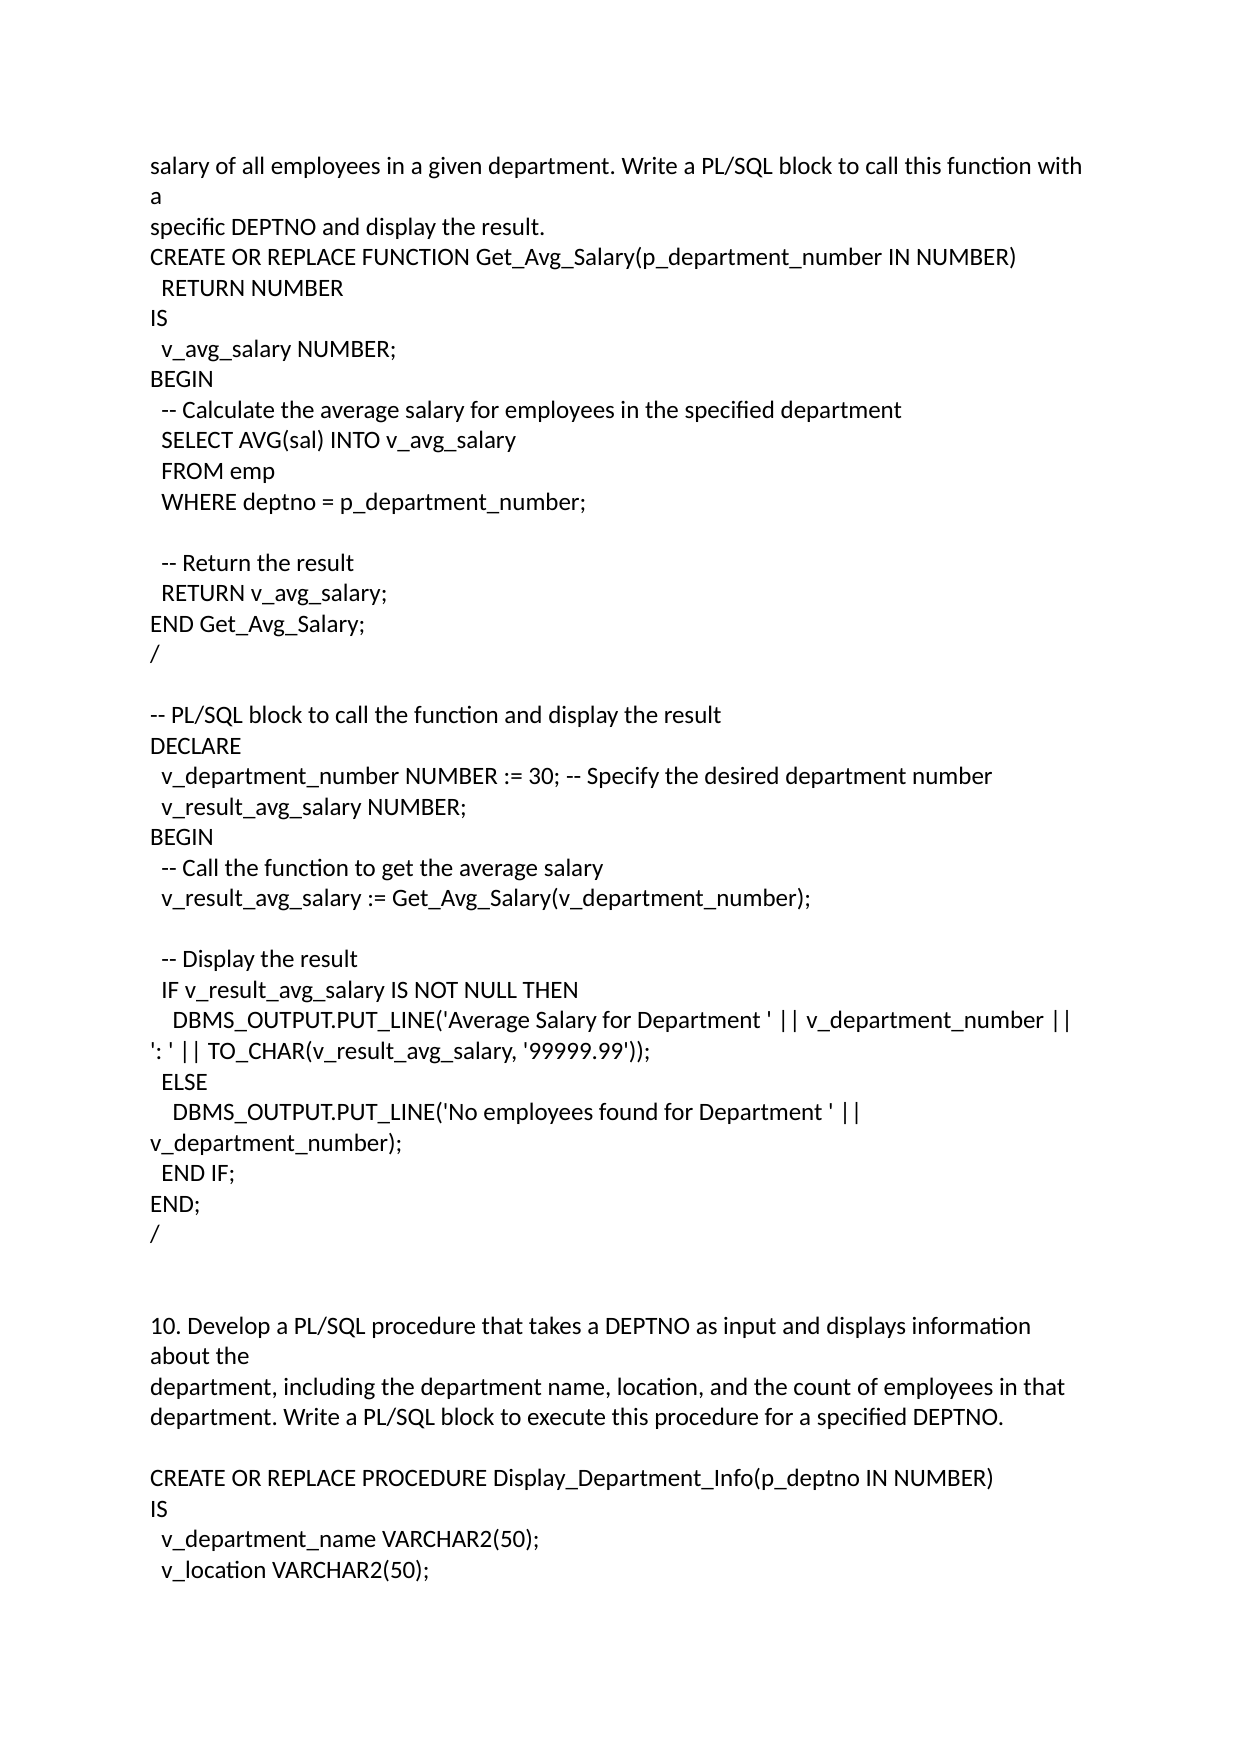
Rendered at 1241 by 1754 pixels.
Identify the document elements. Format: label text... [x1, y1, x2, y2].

text specific DEPTNO and display the result. [150, 211, 1090, 242]
text BEGIN [150, 821, 1090, 852]
text / [150, 638, 1090, 669]
text -- Return the result [150, 547, 1090, 577]
text IS [150, 1493, 1090, 1523]
text CREATE OR REPLACE FUNCTION Get_Avg_Salary(p_department_number IN NUMBER) [150, 242, 1090, 272]
text RETURN NUMBER [150, 272, 1090, 303]
text END IF; [150, 1157, 1090, 1188]
text DBMS_OUTPUT.PUT_LINE('No employees found for Department ' || v_department_number); [150, 1096, 1090, 1157]
text SELECT AVG(sal) INTO v_avg_salary [150, 425, 1090, 455]
text ELSE [150, 1066, 1090, 1096]
text -- Calculate the average salary for employees in the specified department [150, 394, 1090, 425]
text RETURN v_avg_salary; [150, 577, 1090, 608]
text v_result_avg_salary NUMBER; [150, 791, 1090, 821]
text DBMS_OUTPUT.PUT_LINE('Average Salary for Department ' || v_department_number || ': ' || TO_CHAR(v_result_avg_salary, '99999.99')); [150, 1004, 1090, 1066]
text DECLARE [150, 730, 1090, 760]
text -- Call the function to get the average salary [150, 852, 1090, 882]
text FROM emp [150, 455, 1090, 486]
text CREATE OR REPLACE PROCEDURE Display_Department_Info(p_deptno IN NUMBER) [150, 1462, 1090, 1493]
text IF v_result_avg_salary IS NOT NULL THEN [150, 974, 1090, 1004]
text WHERE deptno = p_department_number; [150, 486, 1090, 516]
text v_result_avg_salary := Get_Avg_Salary(v_department_number); [150, 882, 1090, 913]
text / [150, 1218, 1090, 1249]
text END; [150, 1188, 1090, 1218]
text -- Display the result [150, 943, 1090, 974]
text 10. Develop a PL/SQL procedure that takes a DEPTNO as input and displays information about the [150, 1310, 1090, 1371]
text v_department_number NUMBER := 30; -- Specify the desired department number [150, 760, 1090, 791]
text IS [150, 303, 1090, 333]
text -- PL/SQL block to call the function and display the result [150, 699, 1090, 730]
text department, including the department name, location, and the count of employees in that [150, 1371, 1090, 1401]
text v_avg_salary NUMBER; [150, 333, 1090, 364]
text v_department_name VARCHAR2(50); [150, 1523, 1090, 1554]
text v_location VARCHAR2(50); [150, 1554, 1090, 1584]
text department. Write a PL/SQL block to execute this procedure for a specified DEPTNO. [150, 1401, 1090, 1432]
text BEGIN [150, 364, 1090, 394]
text salary of all employees in a given department. Write a PL/SQL block to call this function with a [150, 150, 1090, 211]
text END Get_Avg_Salary; [150, 608, 1090, 638]
